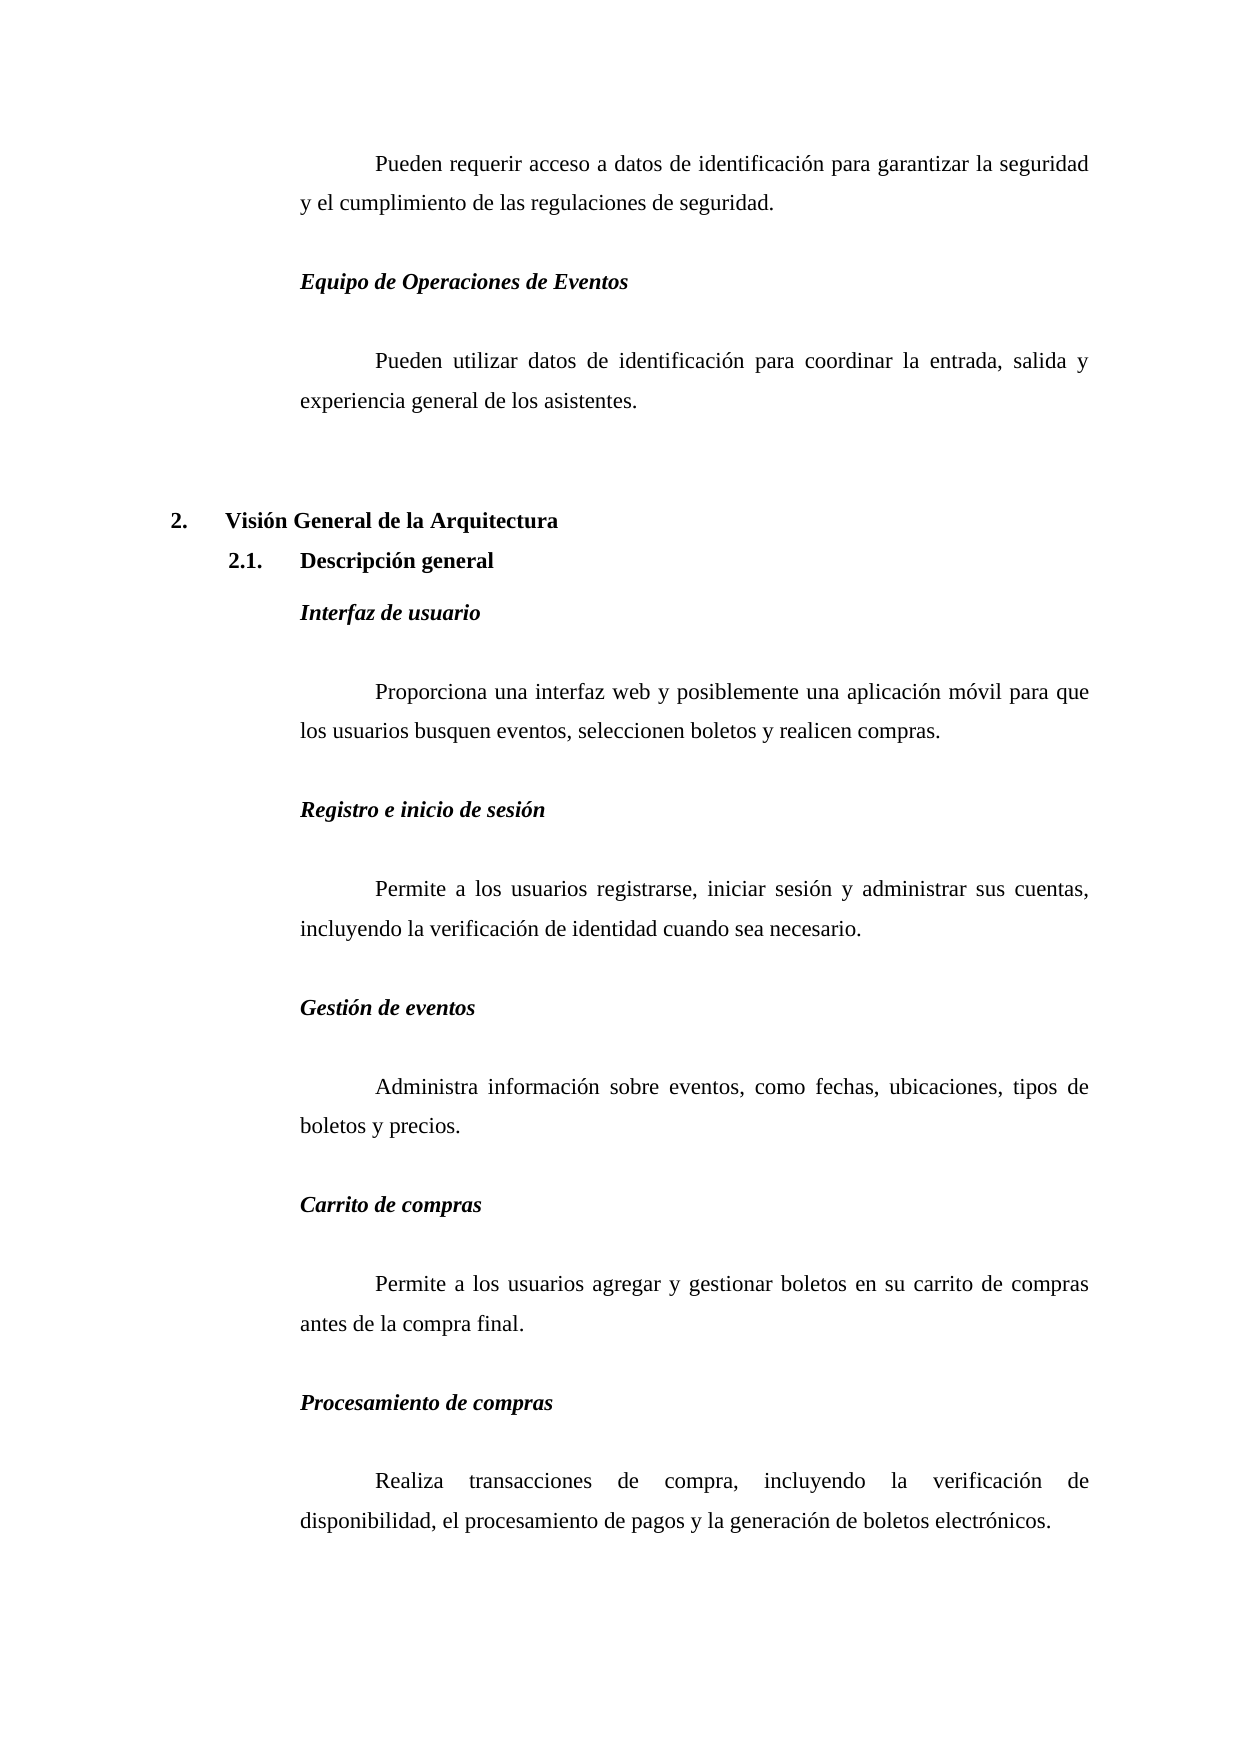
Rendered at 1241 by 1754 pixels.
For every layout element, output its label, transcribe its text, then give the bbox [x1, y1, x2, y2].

text Realiza transacciones de compra, incluyendo la verificación de disponibilidad, el procesamiento de pagos y la generación de boletos electrónicos. [300, 1467, 1090, 1533]
text Administra información sobre eventos, como fechas, ubicaciones, tipos de boletos y precios. [300, 1073, 1090, 1138]
text Carrito de compras [300, 1191, 1090, 1217]
text Pueden requerir acceso a datos de identificación para garantizar la seguridad y el cumplimiento de las regulaciones de seguridad. [300, 150, 1090, 216]
text Procesamiento de compras [300, 1388, 1090, 1415]
subtitle Descripción general [262, 547, 1090, 573]
text Gestión de eventos [300, 994, 1090, 1020]
text Proporciona una interfaz web y posiblemente una aplicación móvil para que los usuarios busquen eventos, seleccionen boletos y realicen compras. [300, 678, 1090, 744]
text Registro e inicio de sesión [300, 796, 1090, 823]
text Interfaz de usuario [300, 599, 1090, 625]
text Pueden utilizar datos de identificación para coordinar la entrada, salida y experiencia general de los asistentes. [300, 347, 1090, 413]
text Equipo de Operaciones de Eventos [225, 268, 1090, 295]
subtitle Visión General de la Arquitectura [187, 507, 1090, 534]
text Permite a los usuarios agregar y gestionar boletos en su carrito de compras antes de la compra final. [300, 1270, 1090, 1336]
text Permite a los usuarios registrarse, iniciar sesión y administrar sus cuentas, incluyendo la verificación de identidad cuando sea necesario. [300, 875, 1090, 941]
